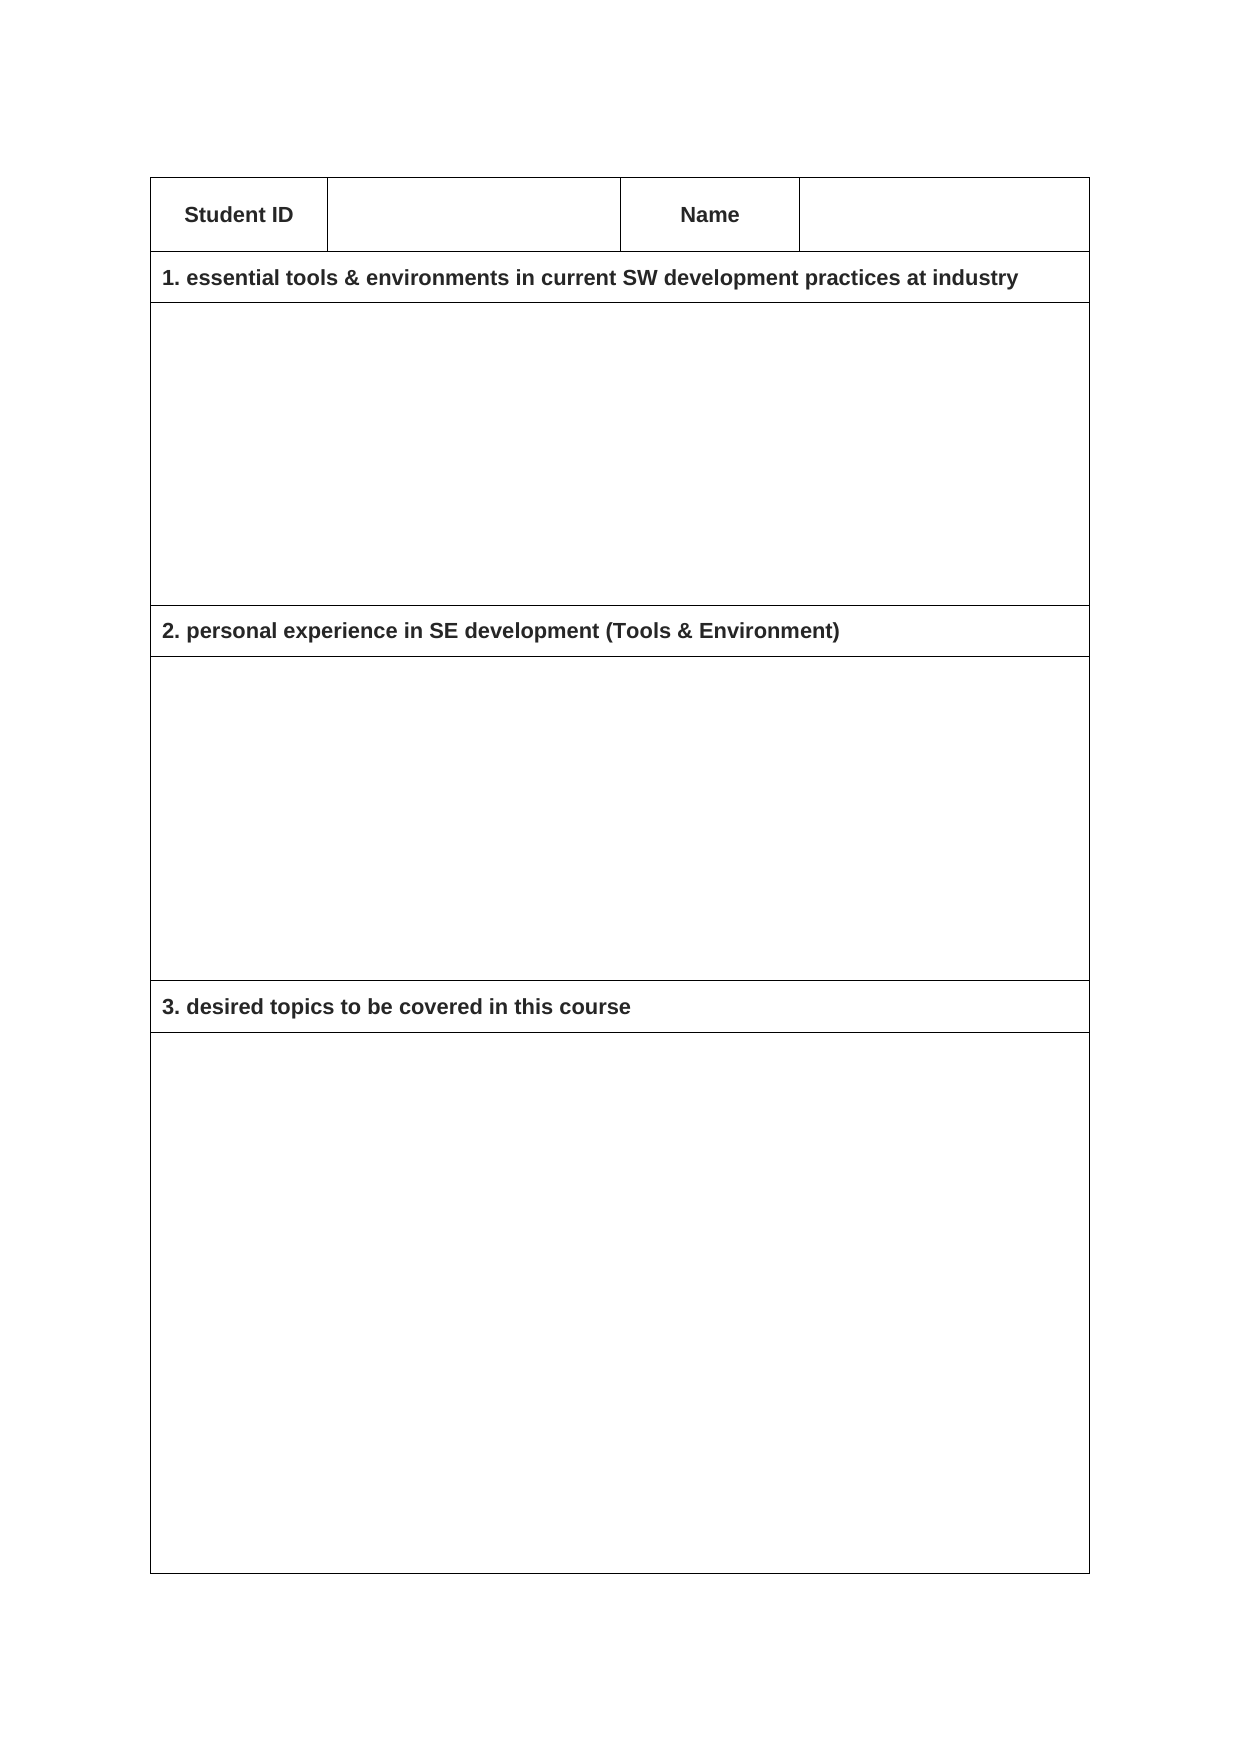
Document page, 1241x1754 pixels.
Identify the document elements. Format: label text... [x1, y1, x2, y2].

table_cell 3. desired topics to be covered in this course [151, 981, 1089, 1032]
table_cell [151, 1033, 1089, 1573]
table_header [328, 178, 620, 251]
table_cell 2. personal experience in SE development (Tools & Environment) [151, 606, 1089, 656]
table_cell 1. essential tools & environments in current SW development practices at industry [151, 252, 1089, 302]
table_cell [151, 657, 1089, 980]
table_header [800, 178, 1089, 251]
table_header Name [621, 178, 799, 251]
table_cell [151, 303, 1089, 604]
table_header Student ID [151, 178, 327, 251]
